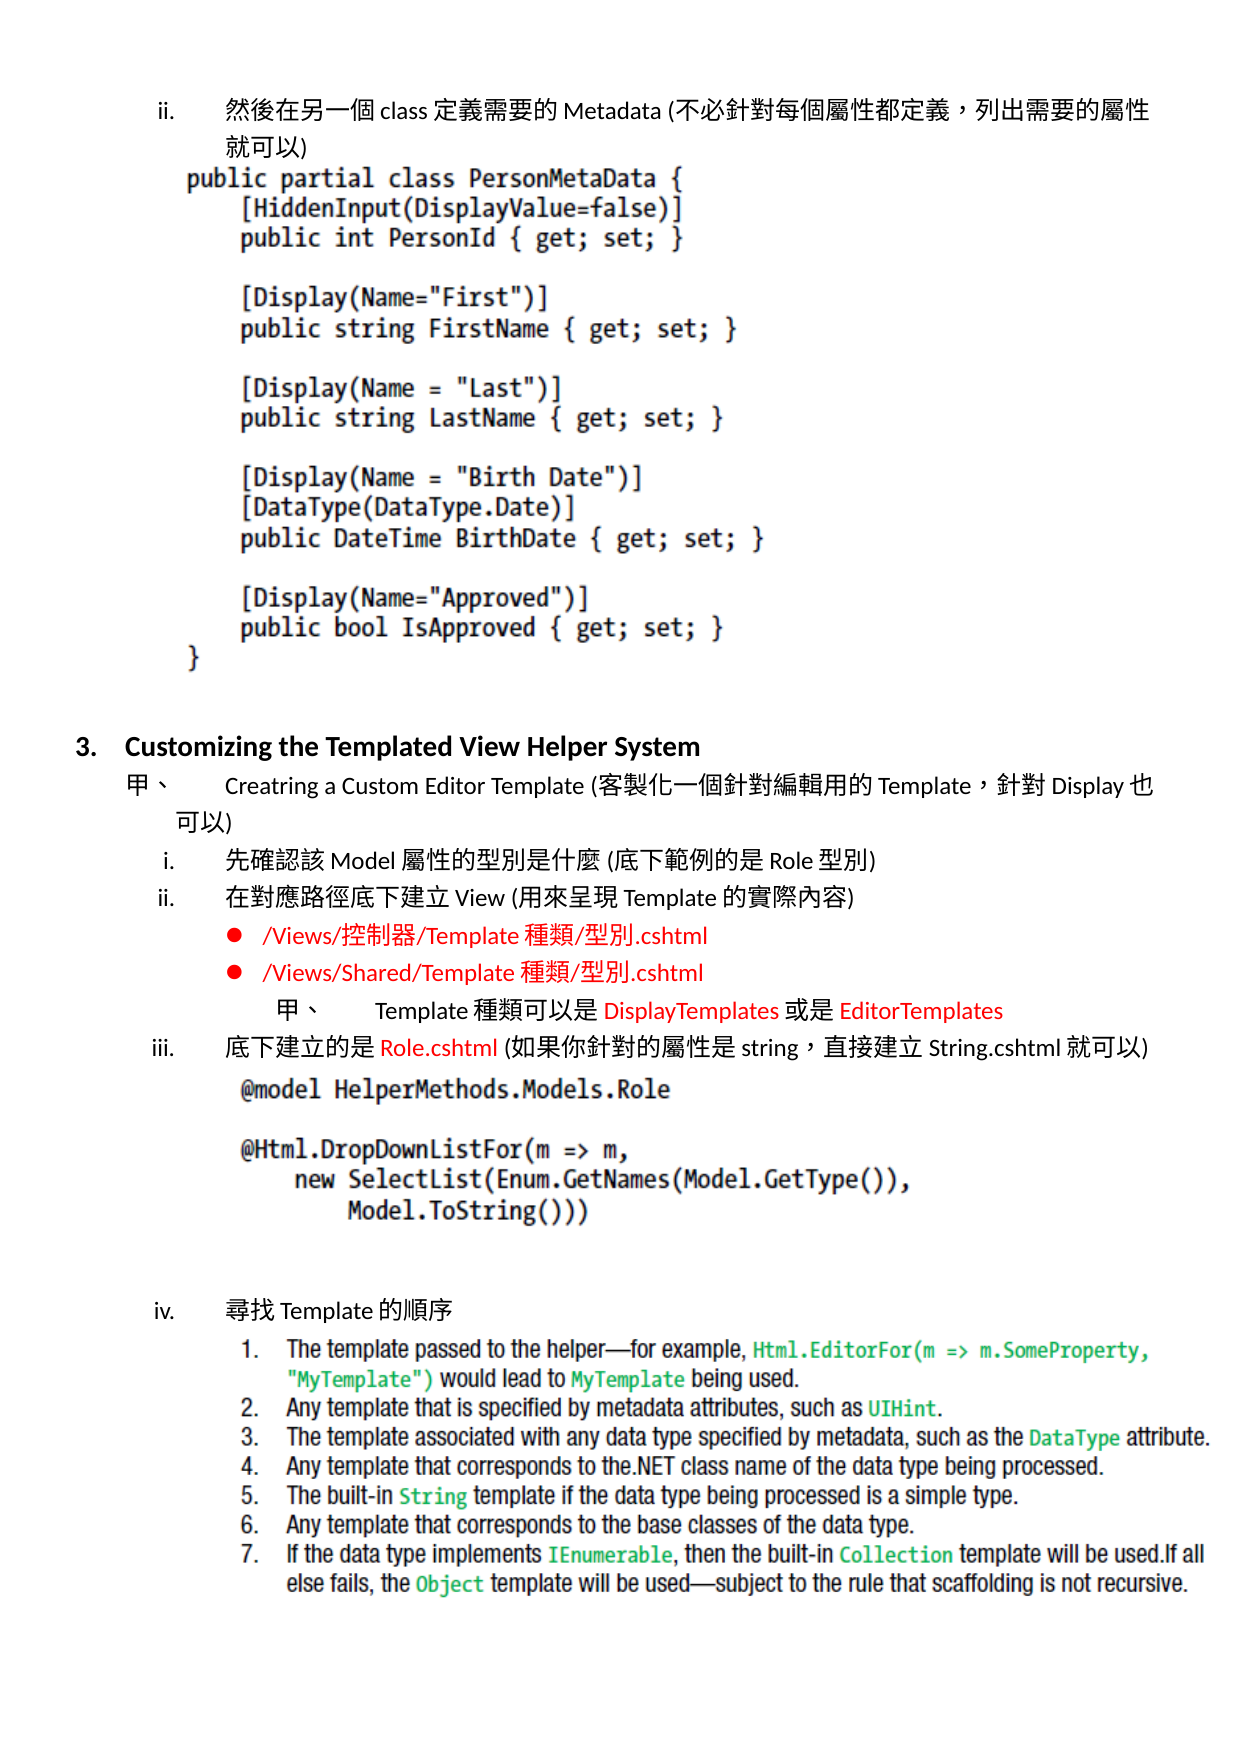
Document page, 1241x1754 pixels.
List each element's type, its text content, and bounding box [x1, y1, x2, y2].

picture [225, 1327, 1221, 1608]
list 在對應路徑底下建立View (用來呈現Template的實際內容) [175, 877, 1165, 914]
list /Views/Shared/Template種類/型別.cshtml [225, 952, 1165, 989]
list Template種類可以是DisplayTemplates或是EditorTemplates [275, 989, 1165, 1027]
picture [175, 164, 794, 682]
list /Views/控制器/Template種類/型別.cshtml [225, 914, 1165, 952]
list 尋找Template的順序 [175, 1289, 1165, 1327]
list 先確認該Model屬性的型別是什麼 (底下範例的是Role型別) [175, 839, 1165, 877]
list Customizing the Templated View Helper System [75, 727, 1165, 764]
list 然後在另一個class定義需要的Metadata (不必針對每個屬性都定義，列出需要的屬性就可以) [175, 89, 1165, 164]
picture [225, 1064, 922, 1234]
list 底下建立的是Role.cshtml (如果你針對的屬性是string，直接建立String.cshtml就可以) [175, 1027, 1165, 1064]
list Creatring a Custom Editor Template (客製化一個針對編輯用的Template，針對Display也可以) [125, 764, 1165, 839]
